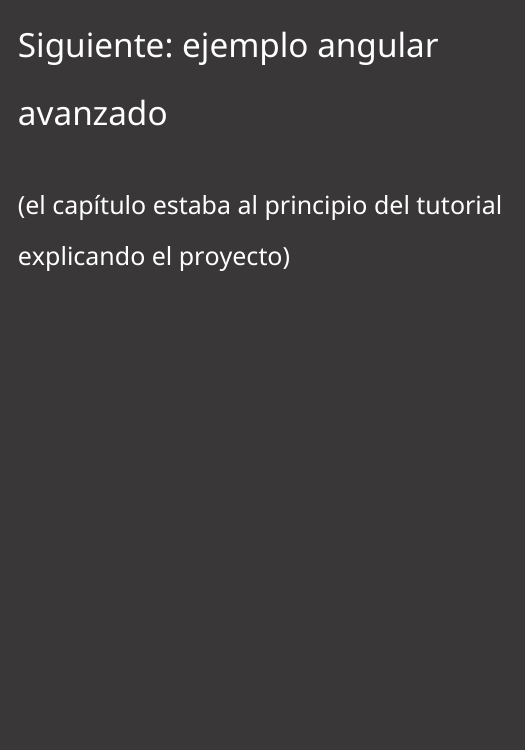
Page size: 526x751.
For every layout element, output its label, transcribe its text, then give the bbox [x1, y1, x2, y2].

subtitle Siguiente: ejemplo angular avanzado [18, 22, 507, 135]
text (el capítulo estaba al principio del tutorial explicando el proyecto) [18, 187, 507, 272]
